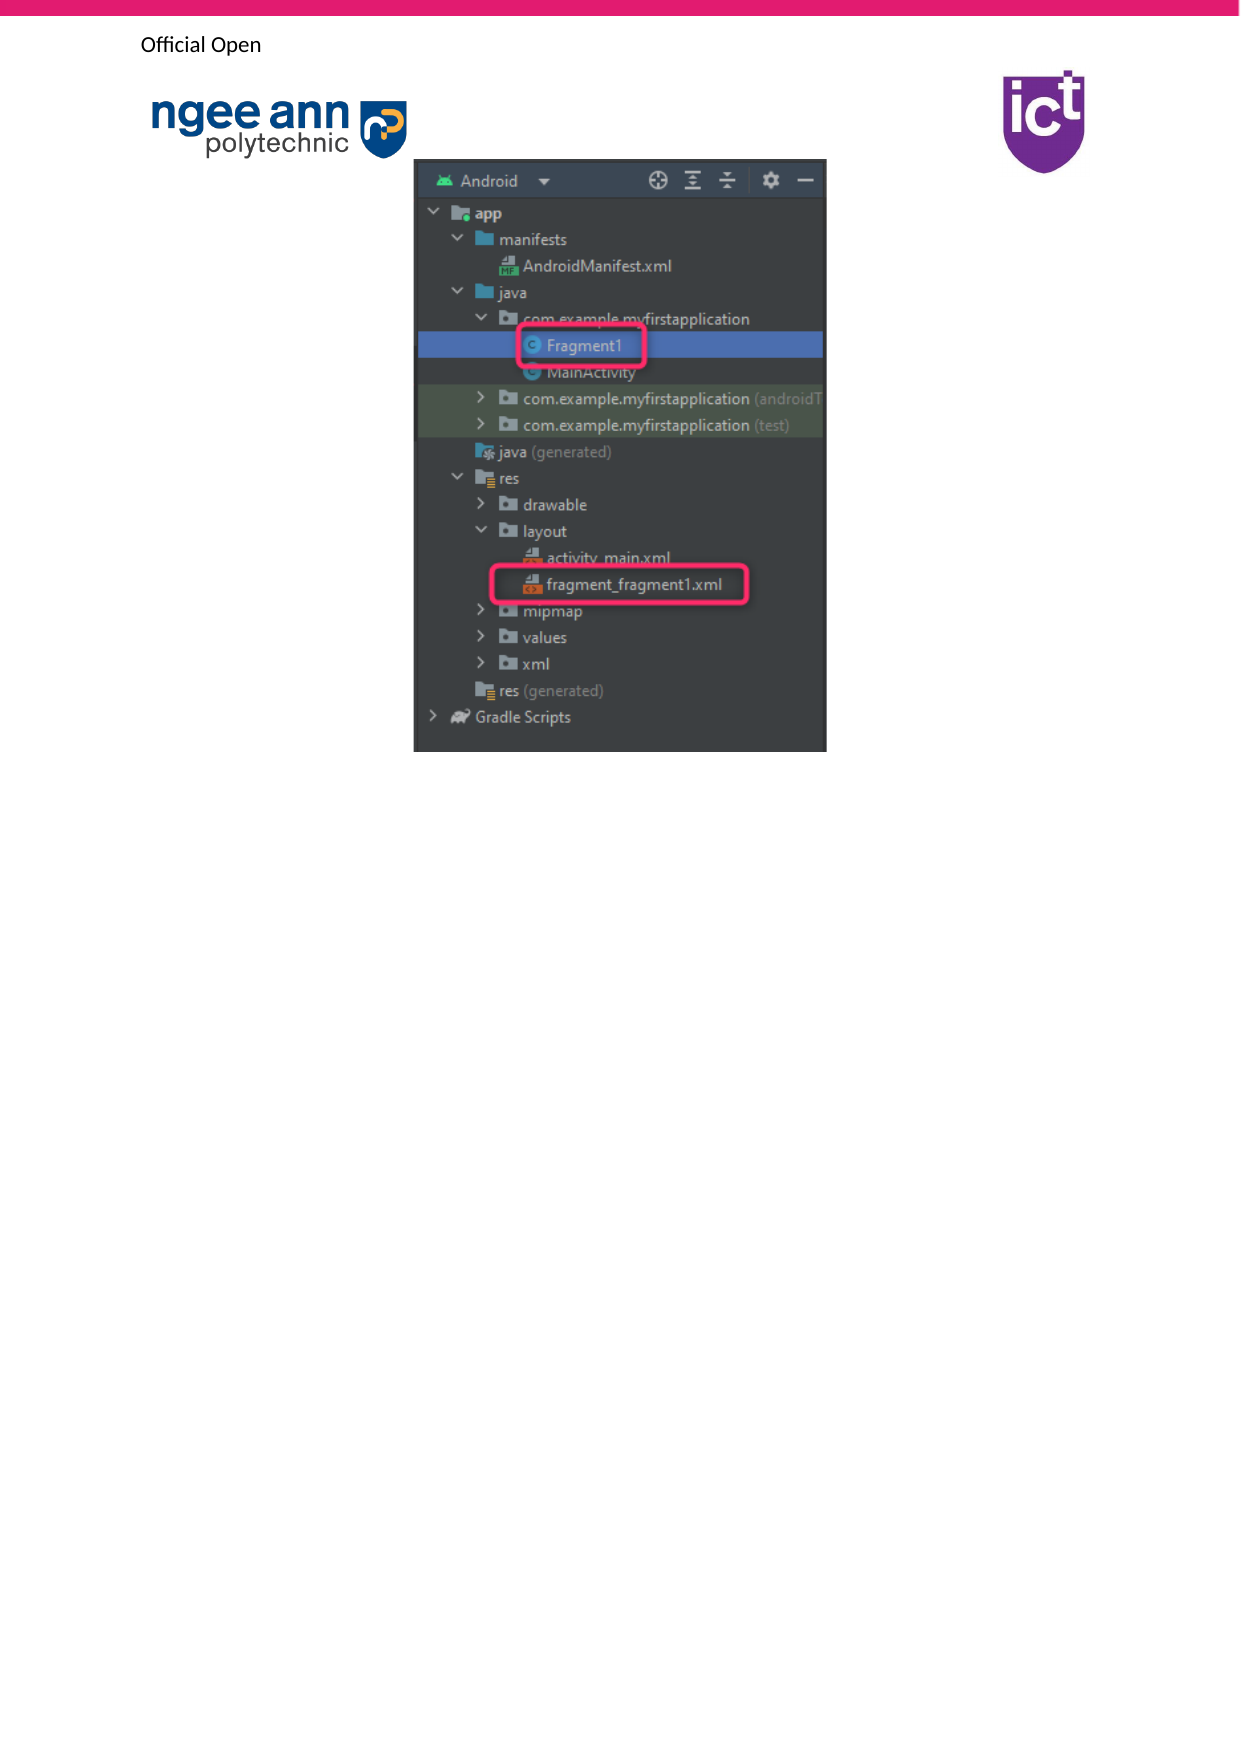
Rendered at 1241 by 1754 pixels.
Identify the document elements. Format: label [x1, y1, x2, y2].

picture [150, 95, 827, 752]
picture [998, 67, 1090, 177]
picture [0, 0, 1241, 16]
